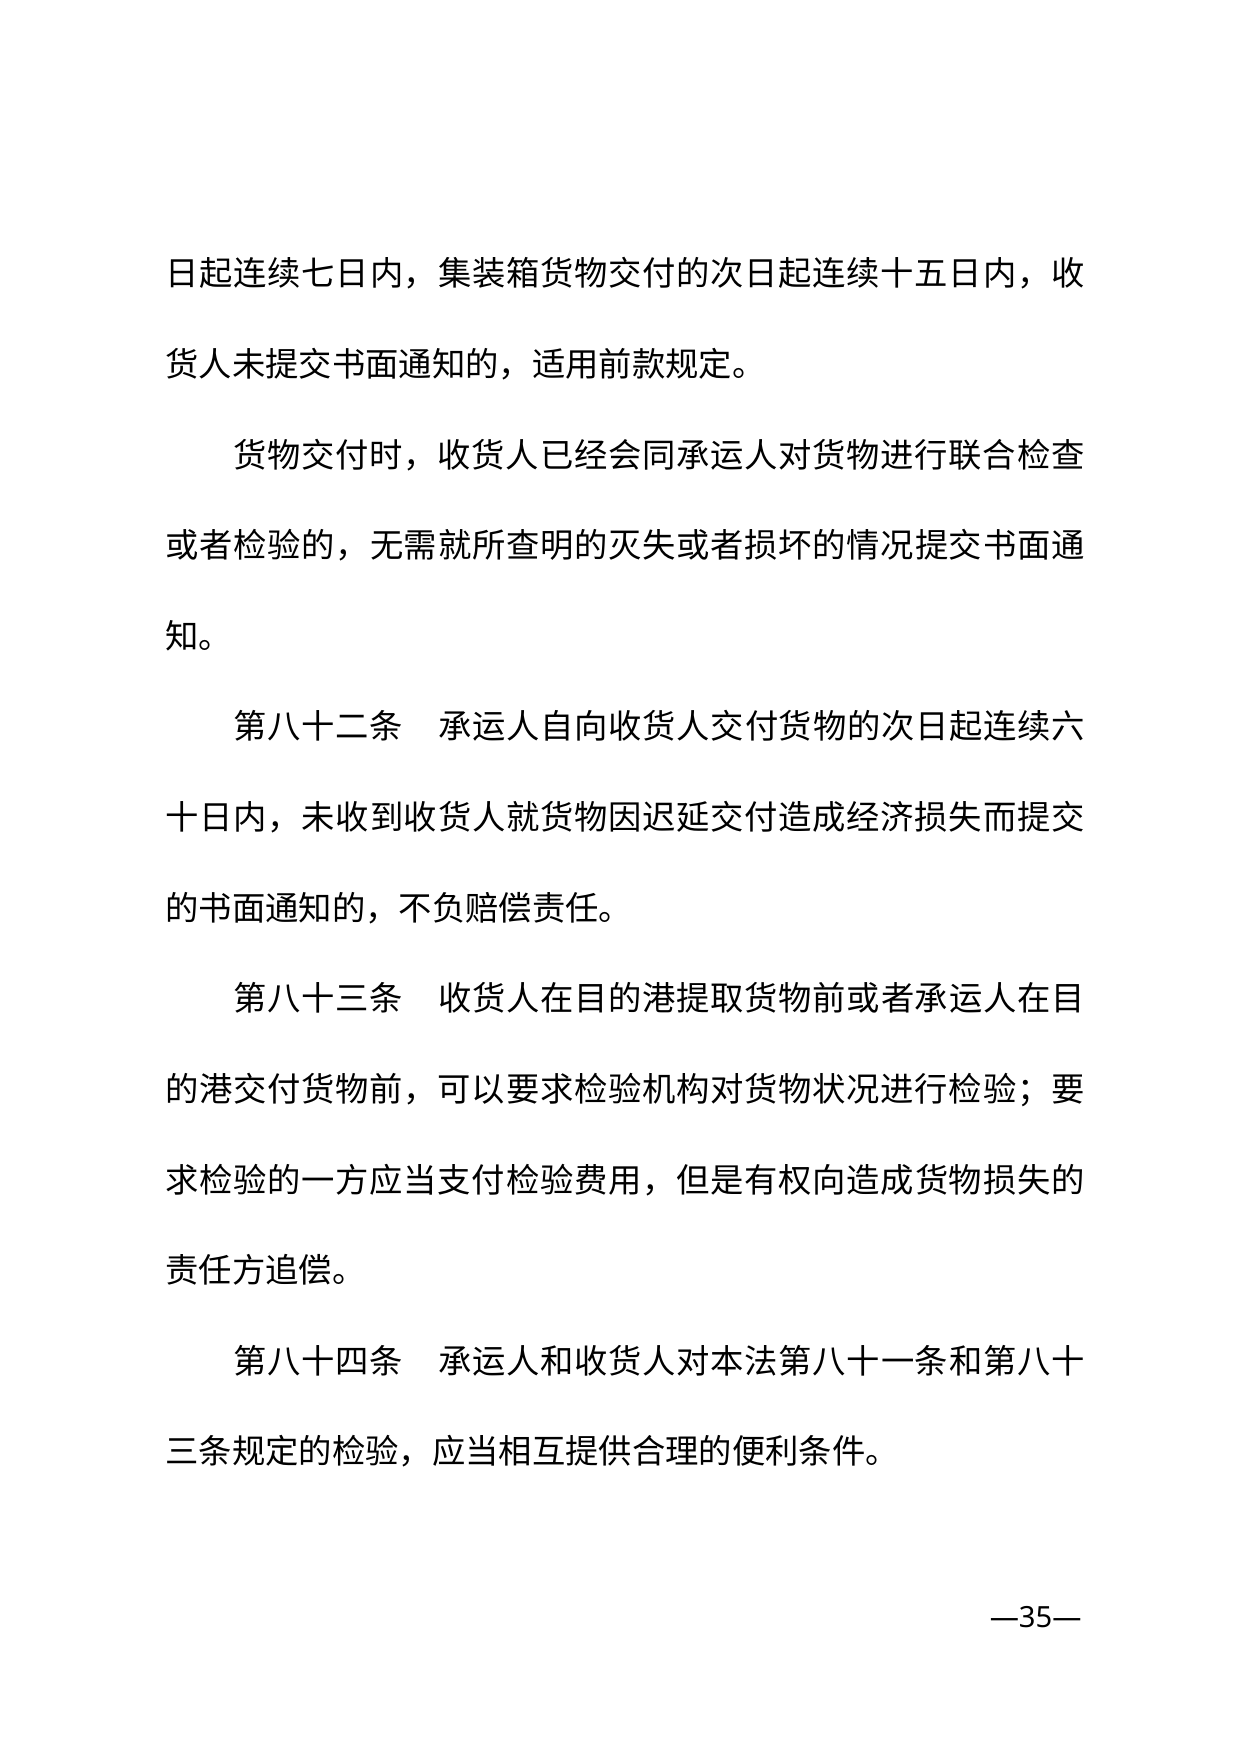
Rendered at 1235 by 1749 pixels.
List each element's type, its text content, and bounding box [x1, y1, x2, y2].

text 第八十三条 收货人在目的港提取货物前或者承运人在目的港交付货物前，可以要求检验机构对货物状况进行检验；要求检验的一方应当支付检验费用，但是有权向造成货物损失的责任方追偿。 [165, 951, 1087, 1313]
text 第八十二条 承运人自向收货人交付货物的次日起连续六十日内，未收到收货人就货物因迟延交付造成经济损失而提交的书面通知的，不负赔偿责任。 [165, 679, 1087, 951]
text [165, 226, 1087, 407]
text 第八十四条 承运人和收货人对本法第八十一条和第八十三条规定的检验，应当相互提供合理的便利条件。 [165, 1313, 1087, 1495]
text 货物交付时，收货人已经会同承运人对货物进行联合检查或者检验的，无需就所查明的灭失或者损坏的情况提交书面通知。 [165, 407, 1087, 679]
